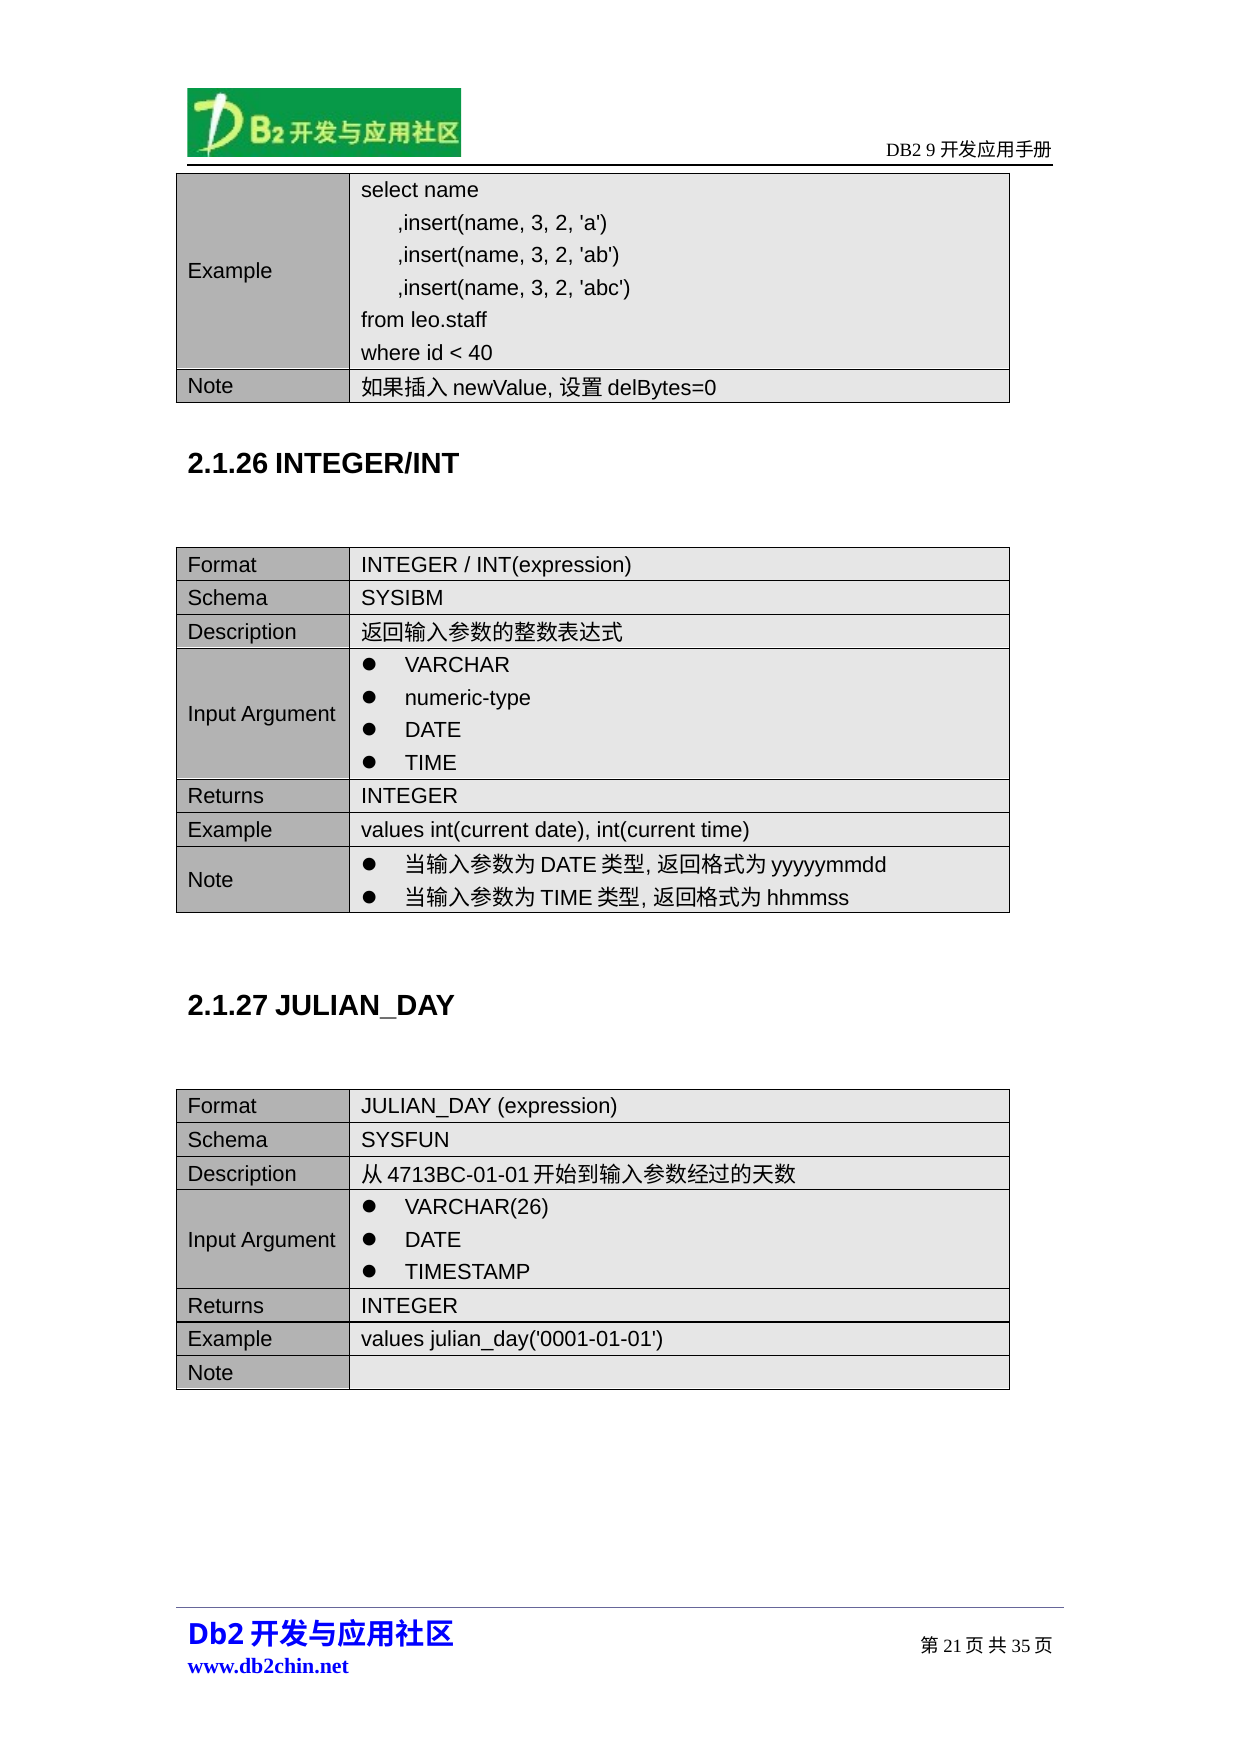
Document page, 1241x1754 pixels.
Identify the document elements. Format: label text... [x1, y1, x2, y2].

table_cell 当输入参数为DATE类型, 返回格式为yyyyymmdd 当输入参数为TIME类型, 返回格式为hhmmss [350, 847, 1009, 912]
table_header Format [177, 548, 349, 580]
table_cell Schema [177, 581, 349, 614]
table_cell Note [177, 1356, 349, 1388]
table_cell VARCHAR numeric-type DATE TIME [350, 649, 1009, 778]
table_cell Note [177, 847, 349, 912]
table_cell Input Argument [177, 649, 349, 778]
table_cell INTEGER [350, 1289, 1009, 1321]
table_cell 如果插入newValue, 设置delBytes=0 [350, 370, 1009, 402]
table_cell SYSIBM [350, 581, 1009, 614]
table_cell Input Argument [177, 1190, 349, 1288]
picture [187, 88, 462, 157]
table_cell Note [177, 370, 349, 402]
table_cell Description [177, 615, 349, 647]
table_cell [350, 1356, 1009, 1388]
table_cell SYSFUN [350, 1123, 1009, 1156]
subtitle JULIAN_DAY [187, 972, 1053, 1037]
table_cell values julian_day('0001-01-01') [350, 1323, 1009, 1355]
table_cell Schema [177, 1123, 349, 1156]
table_cell INTEGER [350, 780, 1009, 812]
table_cell Example [177, 174, 349, 368]
table_cell select name ,insert(name, 3, 2, 'a') ,insert(name, 3, 2, 'ab') ,insert(name, 3, 2, 'abc') from leo.staff where id < 40 [350, 174, 1009, 368]
table_cell 返回输入参数的整数表达式 [350, 615, 1009, 647]
subtitle INTEGER/INT [187, 430, 1053, 495]
table_cell values int(current date), int(current time) [350, 813, 1009, 846]
table_header Format [177, 1090, 349, 1122]
table_cell Returns [177, 780, 349, 812]
table_header INTEGER / INT(expression) [350, 548, 1009, 580]
table_cell Returns [177, 1289, 349, 1321]
table_header JULIAN_DAY (expression) [350, 1090, 1009, 1122]
table_cell Example [177, 813, 349, 846]
table_cell 从4713BC-01-01开始到输入参数经过的天数 [350, 1157, 1009, 1189]
table_cell VARCHAR(26) DATE TIMESTAMP [350, 1190, 1009, 1288]
table_cell Description [177, 1157, 349, 1189]
table_cell Example [177, 1323, 349, 1355]
